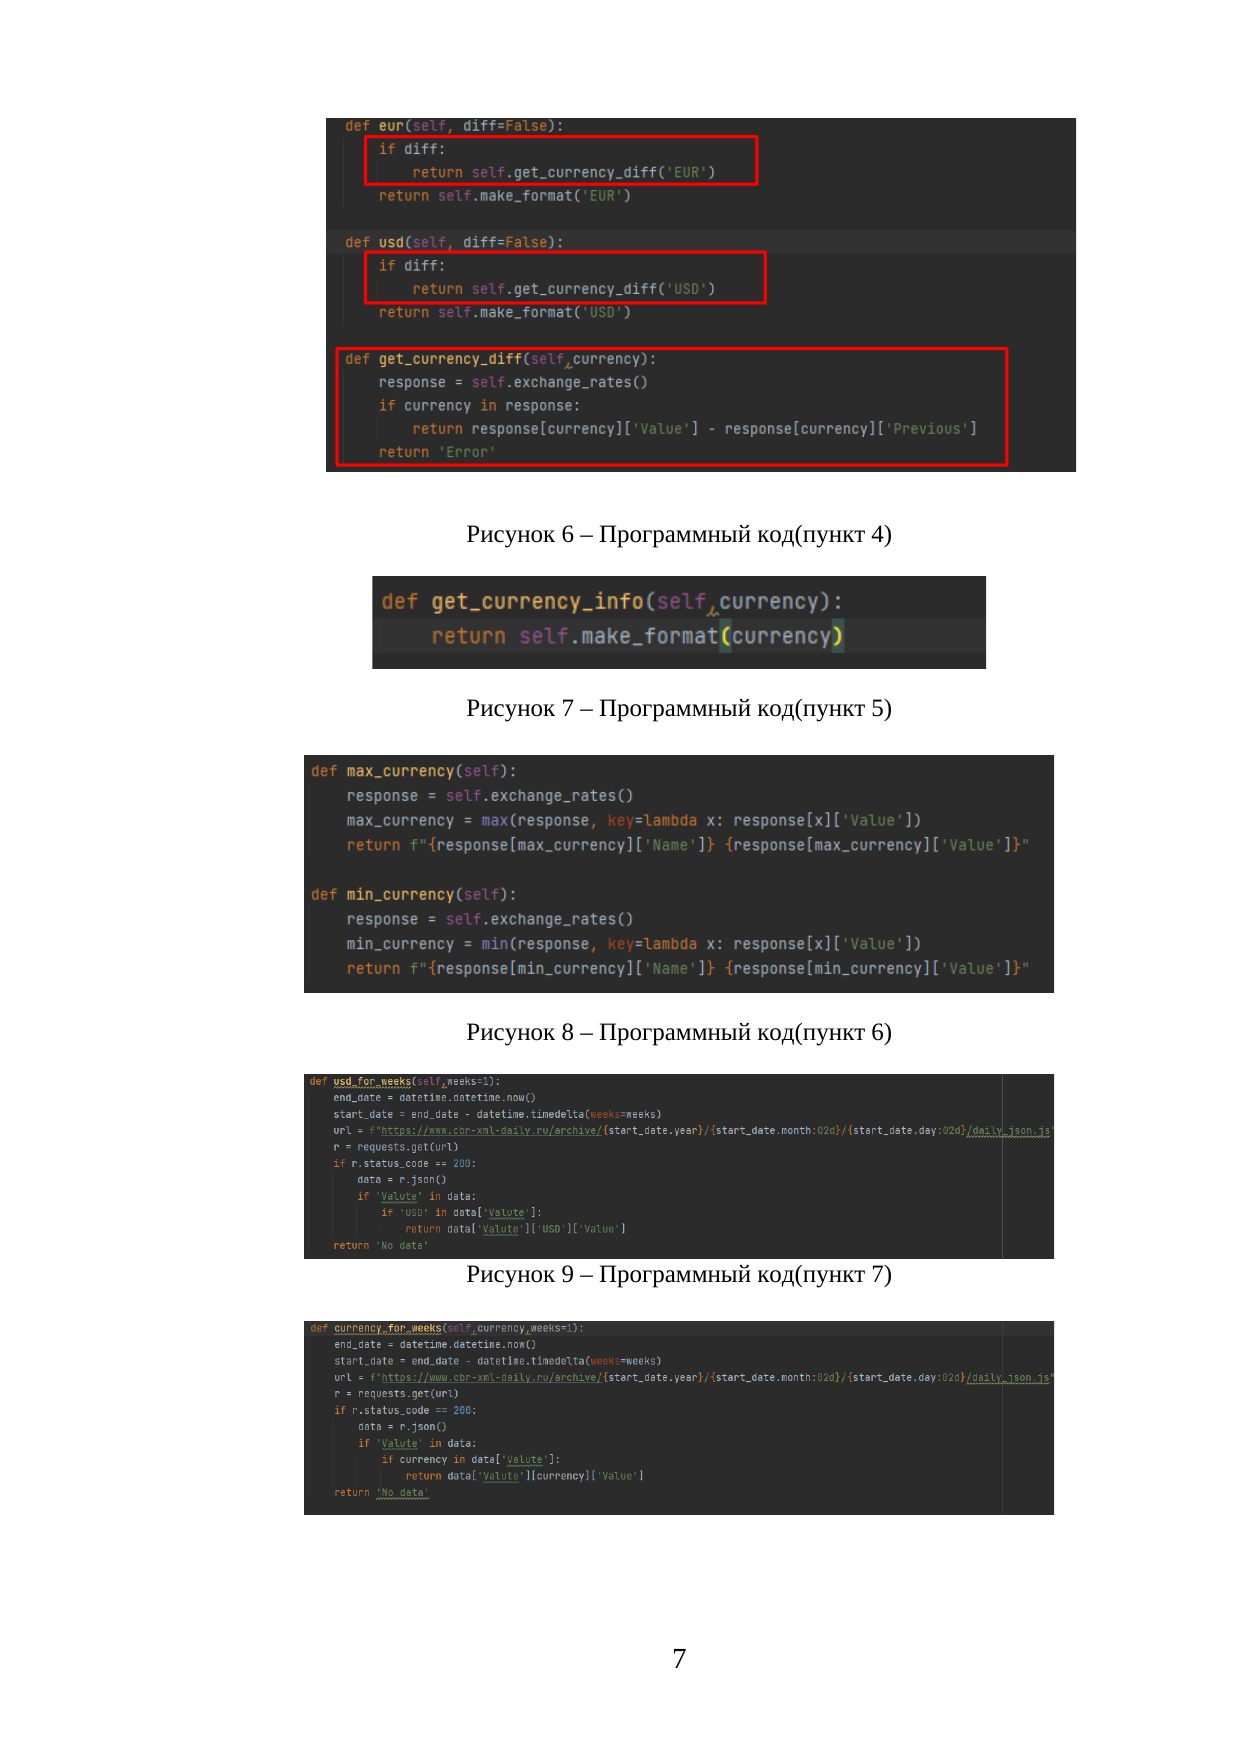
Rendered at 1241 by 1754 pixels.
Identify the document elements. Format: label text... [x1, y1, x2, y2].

text Рисунок 8 – Программный код(пункт 6) [177, 1017, 1181, 1046]
text Рисунок 9 – Программный код(пункт 7) [177, 1259, 1181, 1287]
text Рисунок 6 – Программный код(пункт 4) [177, 519, 1181, 548]
text Рисунок 7 – Программный код(пункт 5) [177, 693, 1181, 722]
